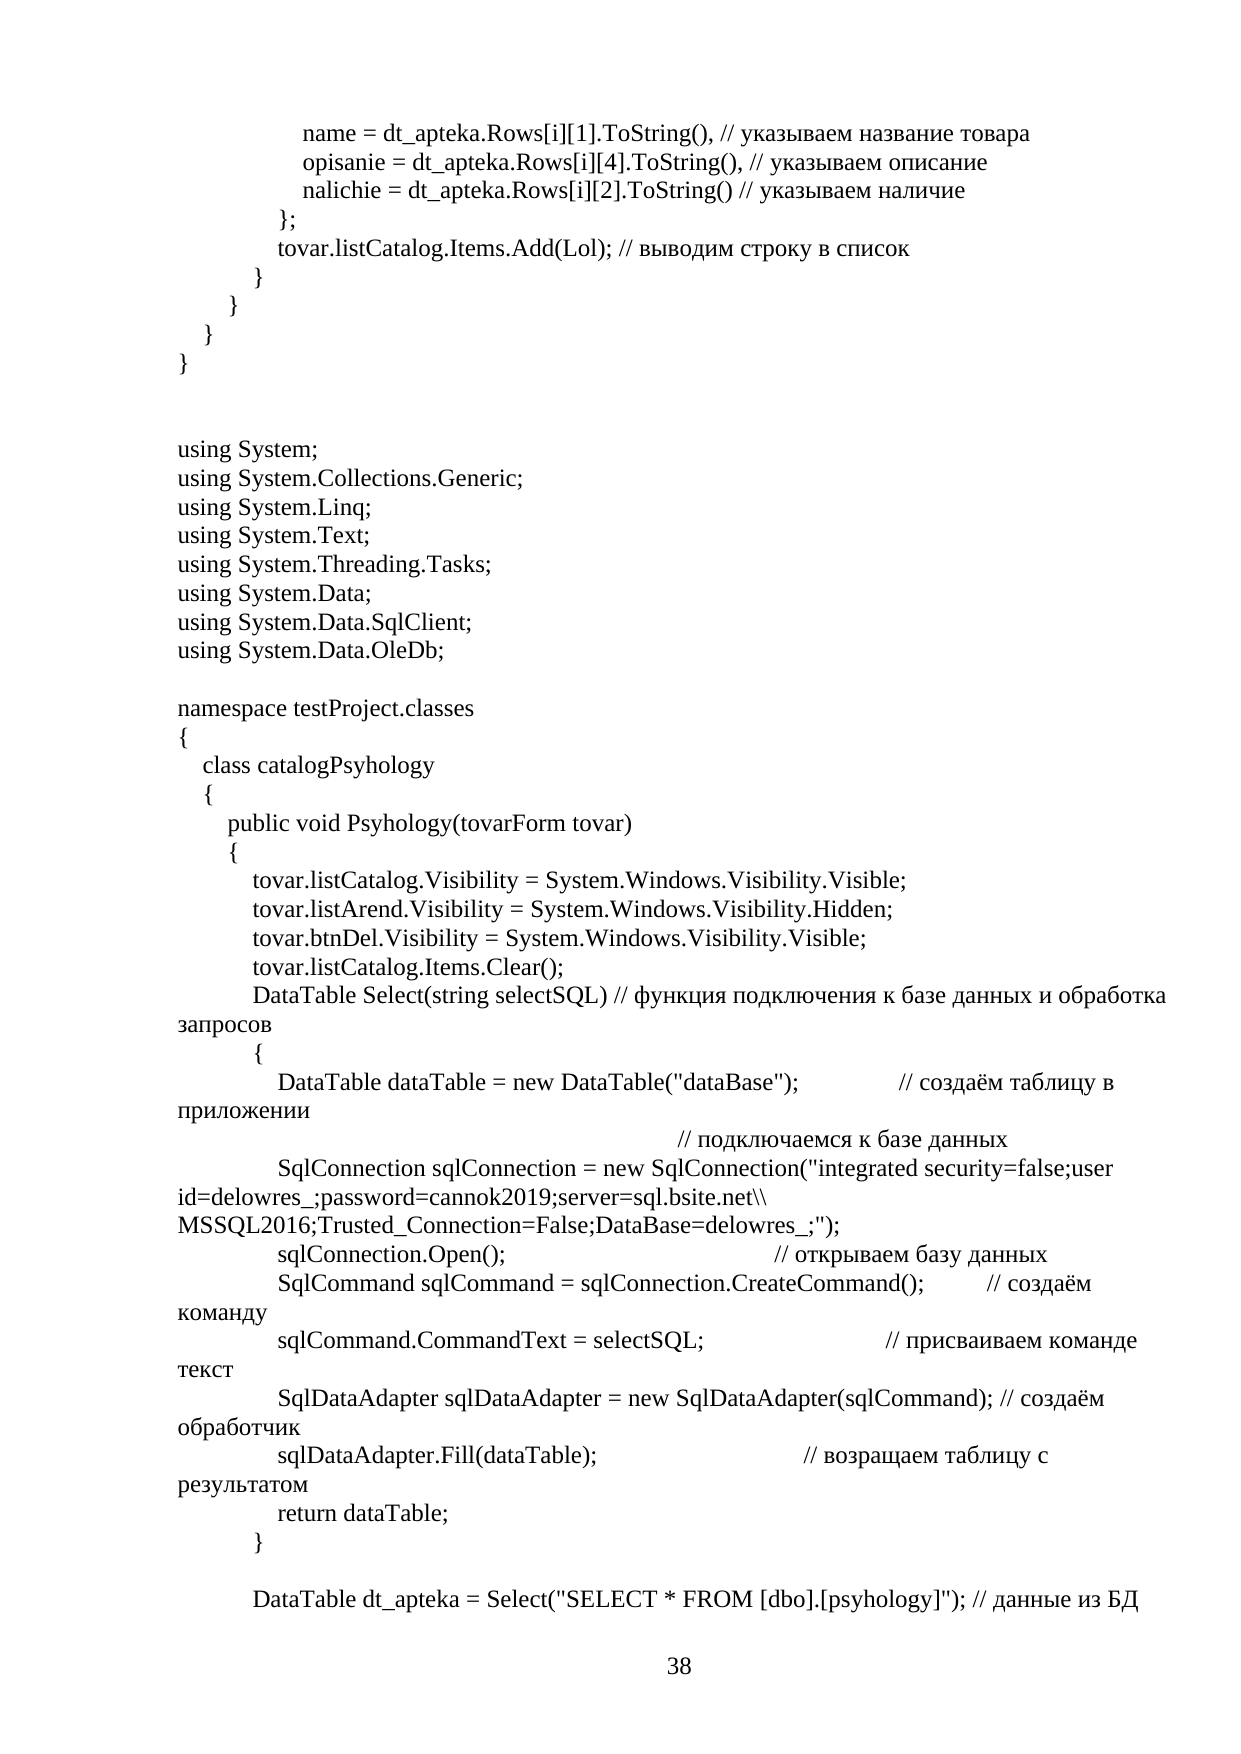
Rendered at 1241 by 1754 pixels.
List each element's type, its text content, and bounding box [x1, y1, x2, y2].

text class catalogPsyhology [177, 751, 1181, 779]
text using System.Data; [177, 578, 1181, 607]
text tovar.listArend.Visibility = System.Windows.Visibility.Hidden; [177, 894, 1181, 923]
text using System.Data.OleDb; [177, 636, 1181, 664]
text { [177, 779, 1181, 808]
text } [177, 319, 1181, 348]
text using System.Collections.Generic; [177, 463, 1181, 492]
text nalichie = dt_apteka.Rows[i][2].ToString() // указываем наличие [177, 176, 1181, 204]
text sqlCommand.CommandText = selectSQL; // присваиваем команде текст [177, 1326, 1181, 1383]
text using System.Text; [177, 521, 1181, 549]
text tovar.listCatalog.Items.Clear(); [177, 952, 1181, 981]
text } [177, 291, 1181, 319]
text sqlConnection.Open(); // открываем базу данных [177, 1239, 1181, 1268]
text }; [177, 204, 1181, 233]
text using System; [177, 434, 1181, 463]
text } [177, 348, 1181, 377]
text return dataTable; [177, 1498, 1181, 1527]
text SqlDataAdapter sqlDataAdapter = new SqlDataAdapter(sqlCommand); // создаём обработчик [177, 1383, 1181, 1441]
text using System.Data.SqlClient; [177, 607, 1181, 636]
text DataTable dt_apteka = Select("SELECT * FROM [dbo].[psyhology]"); // данные из БД [177, 1584, 1181, 1613]
text DataTable Select(string selectSQL) // функция подключения к базе данных и обработка запросов [177, 981, 1181, 1038]
text } [177, 262, 1181, 291]
text sqlDataAdapter.Fill(dataTable); // возращаем таблицу с результатом [177, 1441, 1181, 1498]
text using System.Threading.Tasks; [177, 549, 1181, 578]
text public void Psyhology(tovarForm tovar) [177, 808, 1181, 837]
text name = dt_apteka.Rows[i][1].ToString(), // указываем название товара [177, 118, 1181, 147]
text { [177, 837, 1181, 866]
text using System.Linq; [177, 492, 1181, 521]
text tovar.listCatalog.Items.Add(Lol); // выводим строку в список [177, 233, 1181, 262]
text tovar.btnDel.Visibility = System.Windows.Visibility.Visible; [177, 923, 1181, 952]
text // подключаемся к базе данных [177, 1124, 1181, 1153]
text DataTable dataTable = new DataTable("dataBase"); // создаём таблицу в приложении [177, 1067, 1181, 1124]
text opisanie = dt_apteka.Rows[i][4].ToString(), // указываем описание [177, 147, 1181, 176]
text SqlCommand sqlCommand = sqlConnection.CreateCommand(); // создаём команду [177, 1268, 1181, 1326]
text } [177, 1527, 1181, 1556]
text tovar.listCatalog.Visibility = System.Windows.Visibility.Visible; [177, 866, 1181, 894]
text { [177, 722, 1181, 751]
text namespace testProject.classes [177, 693, 1181, 722]
text SqlConnection sqlConnection = new SqlConnection("integrated security=false;user id=delowres_;password=cannok2019;server=sql.bsite.net\\MSSQL2016;Trusted_Connection=False;DataBase=delowres_;"); [177, 1153, 1181, 1239]
text { [177, 1038, 1181, 1067]
